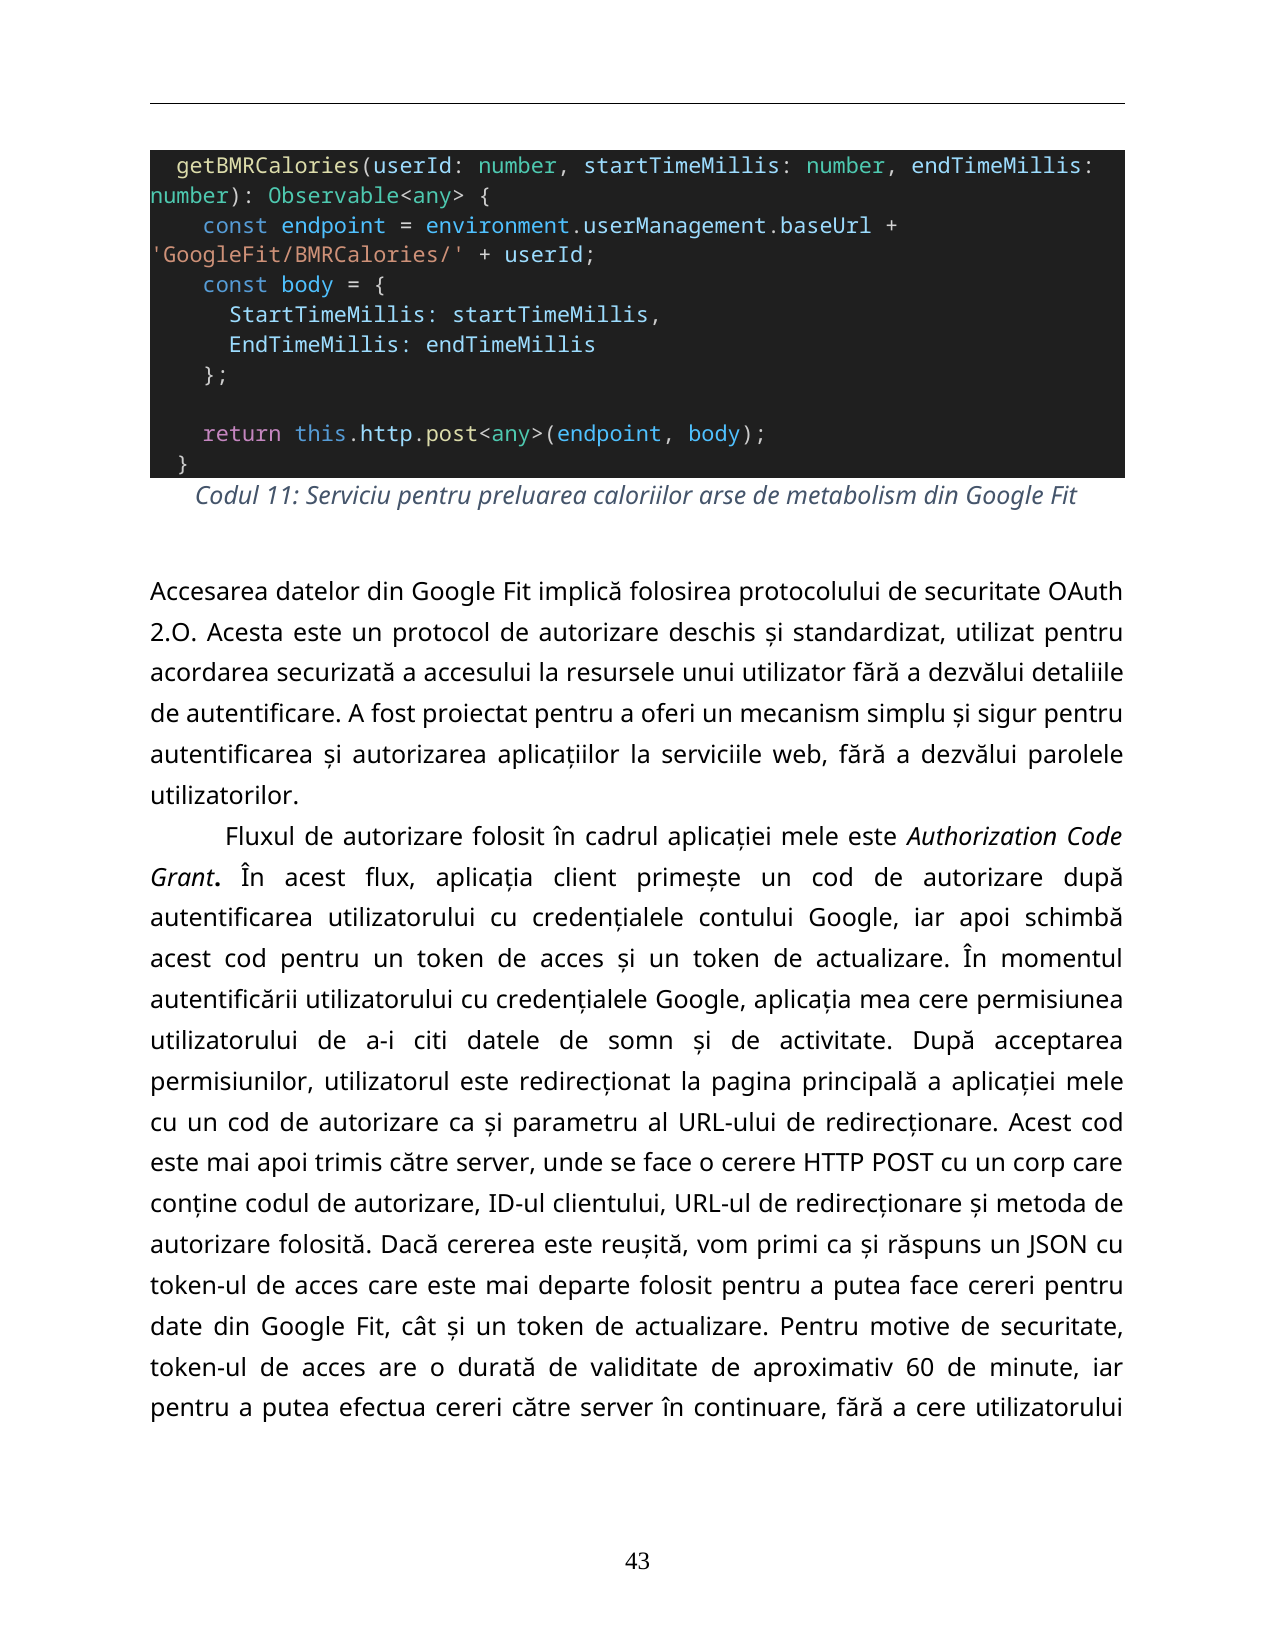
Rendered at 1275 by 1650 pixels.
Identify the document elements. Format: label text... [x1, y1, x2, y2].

text StartTimeMillis: startTimeMillis, [150, 299, 1125, 329]
text } [150, 448, 1125, 478]
text const body = { [150, 269, 1125, 299]
text Codul 11: Serviciu pentru preluarea caloriilor arse de metabolism din Google Fit [150, 478, 1125, 512]
text }; [150, 358, 1125, 388]
text return this.http.post<any>(endpoint, body); [150, 418, 1125, 448]
text Accesarea datelor din Google Fit implică folosirea protocolului de securitate OAuth 2.O. Acesta este un protocol de autorizare deschis și standardizat, utilizat pentru acordarea securizată a accesului la resursele unui utilizator fără a dezvălui detaliile de autentificare. A fost proiectat pentru a oferi un mecanism simplu și sigur pentru autentificarea și autorizarea aplicațiilor la serviciile web, fără a dezvălui parolele utilizatorilor. [150, 573, 1125, 812]
text getBMRCalories(userId: number, startTimeMillis: number, endTimeMillis: number): Observable<any> { [150, 150, 1125, 209]
text EndTimeMillis: endTimeMillis [150, 329, 1125, 358]
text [150, 818, 1125, 1424]
text const endpoint = environment.userManagement.baseUrl + 'GoogleFit/BMRCalories/' + userId; [150, 209, 1125, 269]
